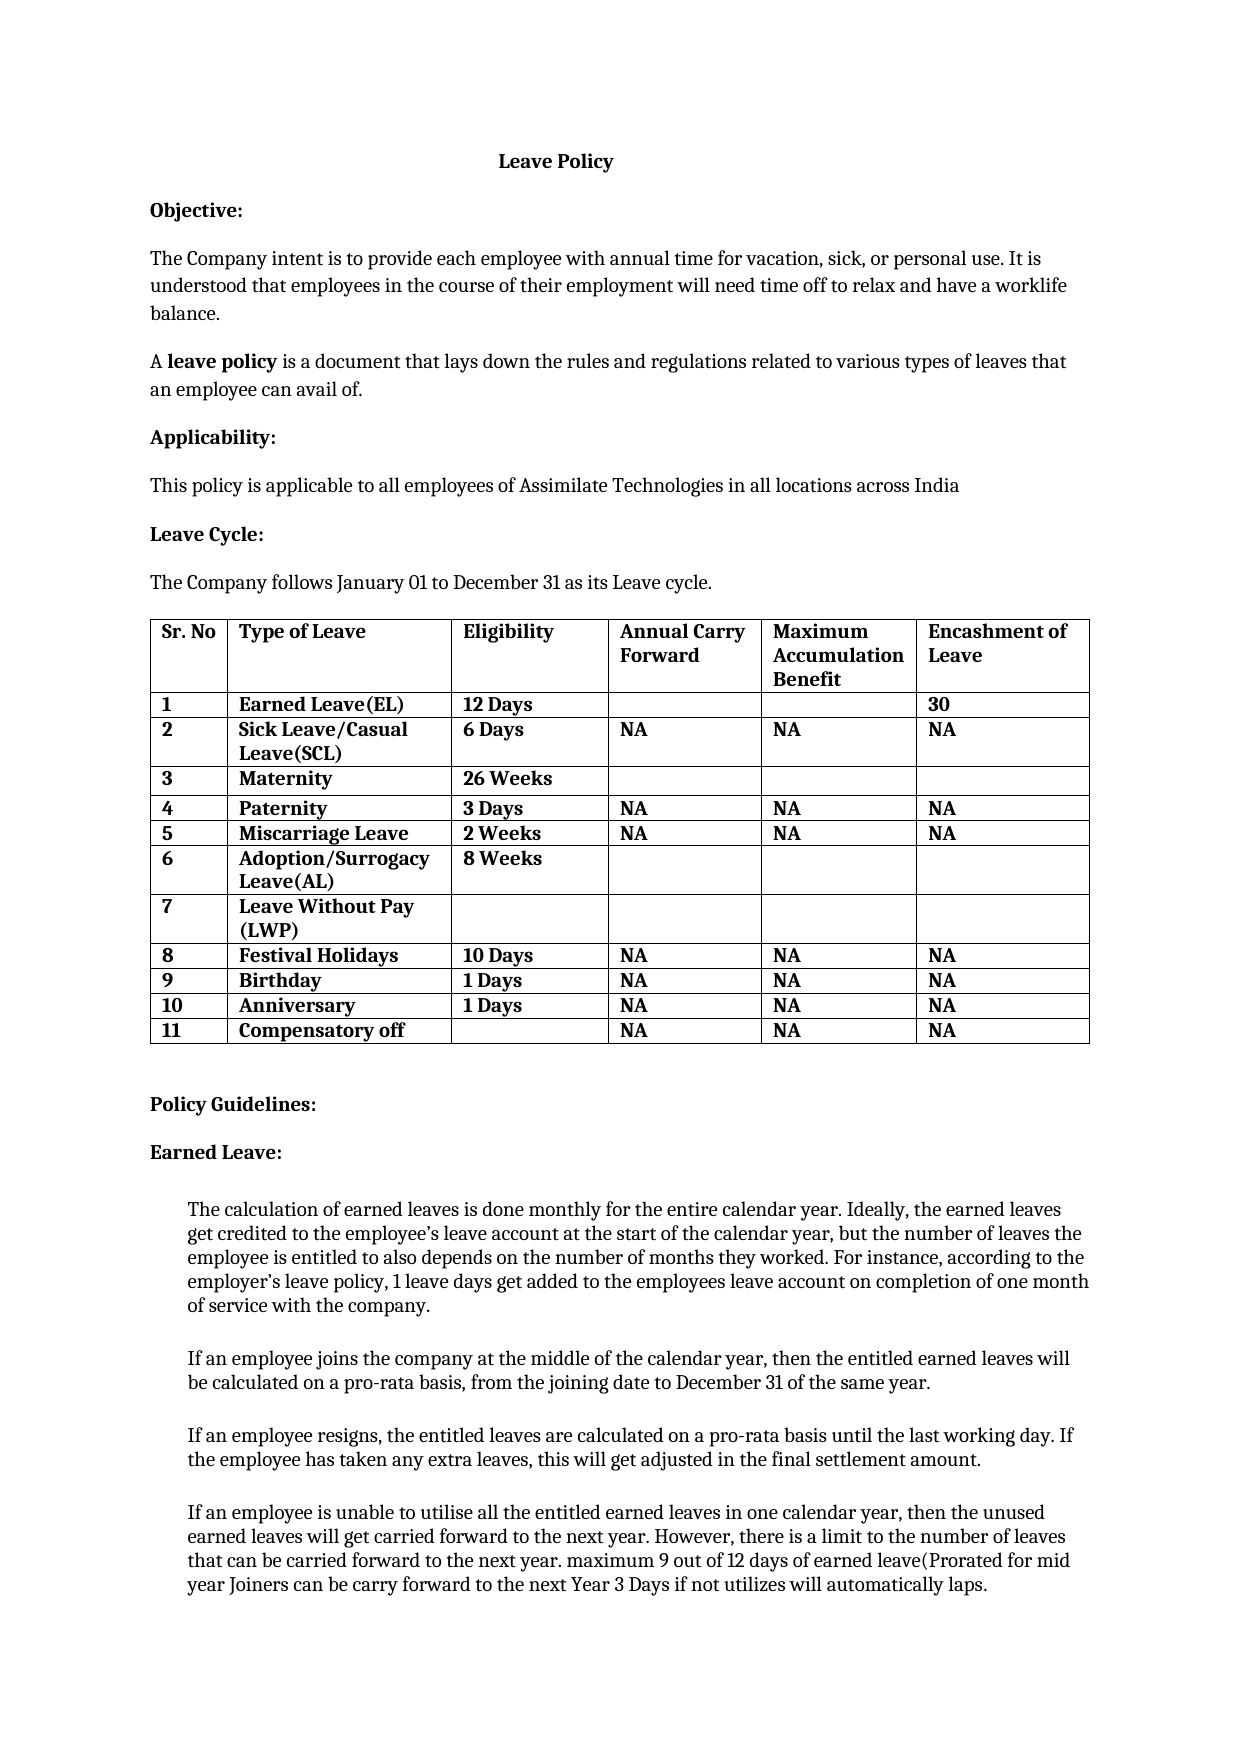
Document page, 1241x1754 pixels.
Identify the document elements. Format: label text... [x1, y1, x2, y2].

table_cell 12 Days [452, 693, 608, 717]
table_cell [609, 895, 761, 943]
table_cell Paternity [228, 796, 451, 820]
table_cell NA [762, 1019, 916, 1043]
table_cell [762, 693, 916, 717]
text If an employee resigns, the entitled leaves are calculated on a pro-rata basis until the last working day. If the employee has taken any extra leaves, this will get adjusted in the final settlement amount. [187, 1423, 1090, 1471]
table_cell 1 Days [452, 969, 608, 993]
table_cell [452, 895, 608, 943]
table_cell 2 [151, 718, 227, 766]
table_cell [917, 767, 1089, 795]
text Leave Policy [150, 150, 1090, 174]
table_cell Anniversary [228, 994, 451, 1018]
table_cell NA [609, 994, 761, 1018]
table_cell Compensatory off [228, 1019, 451, 1043]
table_cell Festival Holidays [228, 944, 451, 968]
table_cell Sick Leave/Casual Leave(SCL) [228, 718, 451, 766]
table_cell 11 [151, 1019, 227, 1043]
text Policy Guidelines: [150, 1092, 1090, 1116]
table_cell 8 Weeks [452, 846, 608, 894]
table_cell 6 [151, 846, 227, 894]
table_cell 1 [151, 693, 227, 717]
table_cell [762, 767, 916, 795]
table_cell [609, 693, 761, 717]
text This policy is applicable to all employees of Assimilate Technologies in all locations across India [150, 474, 1090, 498]
table_cell NA [609, 969, 761, 993]
table_cell 26 Weeks [452, 767, 608, 795]
table_cell 9 [151, 969, 227, 993]
table_cell NA [762, 969, 916, 993]
table_cell 4 [151, 796, 227, 820]
table_header Encashment of Leave [917, 620, 1089, 692]
table_cell NA [917, 1019, 1089, 1043]
table_cell NA [917, 718, 1089, 766]
table_cell 8 [151, 944, 227, 968]
table_cell NA [762, 821, 916, 845]
table_cell 1 Days [452, 994, 608, 1018]
table_cell NA [609, 821, 761, 845]
table_cell [609, 846, 761, 894]
text Leave Cycle: [150, 522, 1090, 546]
table_header Maximum Accumulation Benefit [762, 620, 916, 692]
table_cell NA [609, 718, 761, 766]
table_cell NA [609, 944, 761, 968]
table_cell Birthday [228, 969, 451, 993]
table_cell Adoption/Surrogacy Leave(AL) [228, 846, 451, 894]
table_header Type of Leave [228, 620, 451, 692]
text Applicability: [150, 426, 1090, 450]
text If an employee is unable to utilise all the entitled earned leaves in one calendar year, then the unused earned leaves will get carried forward to the next year. However, there is a limit to the number of leaves that can be carried forward to the next year. maximum 9 out of 12 days of earned leave(Prorated for mid year Joiners can be carry forward to the next Year 3 Days if not utilizes will automatically laps. [187, 1501, 1090, 1596]
text The Company intent is to provide each employee with annual time for vacation, sick, or personal use. It is understood that employees in the course of their employment will need time off to relax and have a worklife balance. [150, 247, 1090, 326]
table_cell 2 Weeks [452, 821, 608, 845]
table_cell Leave Without Pay (LWP) [228, 895, 451, 943]
table_cell 3 Days [452, 796, 608, 820]
table_cell [917, 895, 1089, 943]
text A leave policy is a document that lays down the rules and regulations related to various types of leaves that an employee can avail of. [150, 350, 1090, 401]
table_cell [762, 895, 916, 943]
table_header Annual Carry Forward [609, 620, 761, 692]
table_cell 10 Days [452, 944, 608, 968]
table_cell [452, 1019, 608, 1043]
table_cell NA [917, 821, 1089, 845]
table_header Sr. No [151, 620, 227, 692]
table_cell Maternity [228, 767, 451, 795]
table_cell 3 [151, 767, 227, 795]
table_cell 7 [151, 895, 227, 943]
table_cell NA [917, 796, 1089, 820]
text Earned Leave: [150, 1141, 1090, 1165]
text Objective: [150, 198, 1090, 222]
table_cell 5 [151, 821, 227, 845]
table_cell NA [609, 1019, 761, 1043]
table_cell 6 Days [452, 718, 608, 766]
table_cell Miscarriage Leave [228, 821, 451, 845]
text The calculation of earned leaves is done monthly for the entire calendar year. Ideally, the earned leaves get credited to the employee’s leave account at the start of the calendar year, but the number of leaves the employee is entitled to also depends on the number of months they worked. For instance, according to the employer’s leave policy, 1 leave days get added to the employees leave account on completion of one month of service with the company. [187, 1197, 1090, 1317]
table_cell [762, 846, 916, 894]
text The Company follows January 01 to December 31 as its Leave cycle. [150, 571, 1090, 595]
table_cell NA [762, 718, 916, 766]
table_cell NA [609, 796, 761, 820]
table_cell NA [762, 944, 916, 968]
table_cell [917, 846, 1089, 894]
text If an employee joins the company at the middle of the calendar year, then the entitled earned leaves will be calculated on a pro-rata basis, from the joining date to December 31 of the same year. [187, 1346, 1090, 1394]
table_cell Earned Leave(EL) [228, 693, 451, 717]
table_cell 30 [917, 693, 1089, 717]
table_cell [609, 767, 761, 795]
table_cell NA [917, 994, 1089, 1018]
table_cell NA [762, 796, 916, 820]
table_cell NA [762, 994, 916, 1018]
table_cell NA [917, 969, 1089, 993]
table_cell NA [917, 944, 1089, 968]
table_cell 10 [151, 994, 227, 1018]
table_header Eligibility [452, 620, 608, 692]
